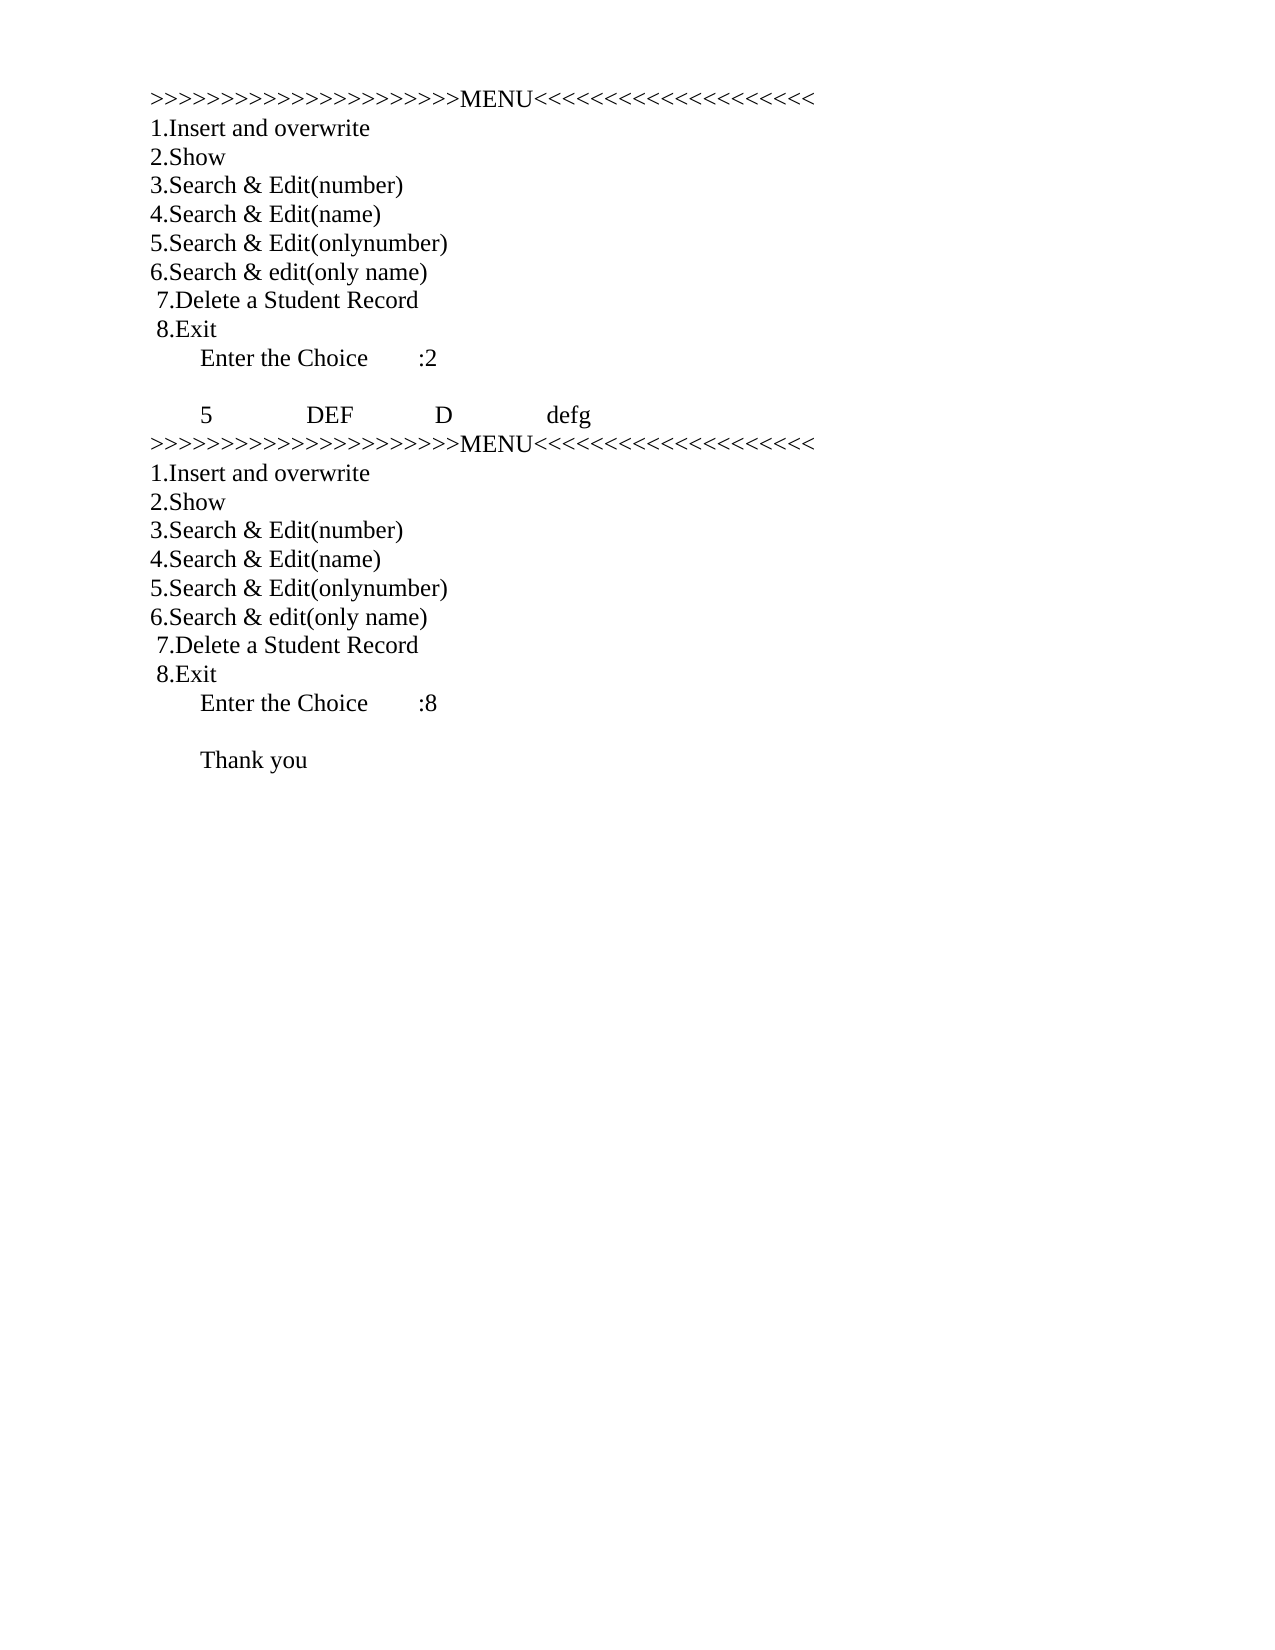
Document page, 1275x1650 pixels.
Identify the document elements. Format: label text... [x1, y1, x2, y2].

text Enter the Choice :8 [150, 688, 1125, 717]
text 7.Delete a Student Record [150, 286, 1125, 314]
text 6.Search & edit(only name) [150, 257, 1125, 286]
text 4.Search & Edit(name) [150, 544, 1125, 573]
text >>>>>>>>>>>>>>>>>>>>>>MENU<<<<<<<<<<<<<<<<<<<< [150, 429, 1125, 458]
text Enter the Choice :2 [150, 343, 1125, 372]
text 8.Exit [150, 659, 1125, 688]
text 5 DEF D defg [150, 401, 1125, 429]
text >>>>>>>>>>>>>>>>>>>>>>MENU<<<<<<<<<<<<<<<<<<<< [150, 84, 1125, 113]
text 7.Delete a Student Record [150, 631, 1125, 659]
text 1.Insert and overwrite [150, 113, 1125, 142]
text 3.Search & Edit(number) [150, 171, 1125, 199]
text 3.Search & Edit(number) [150, 516, 1125, 544]
text 8.Exit [150, 314, 1125, 343]
text 1.Insert and overwrite [150, 458, 1125, 487]
text 4.Search & Edit(name) [150, 199, 1125, 228]
text 2.Show [150, 142, 1125, 171]
text 5.Search & Edit(onlynumber) [150, 228, 1125, 257]
text 2.Show [150, 487, 1125, 516]
text Thank you [150, 746, 1125, 774]
text 6.Search & edit(only name) [150, 602, 1125, 631]
text 5.Search & Edit(onlynumber) [150, 573, 1125, 602]
